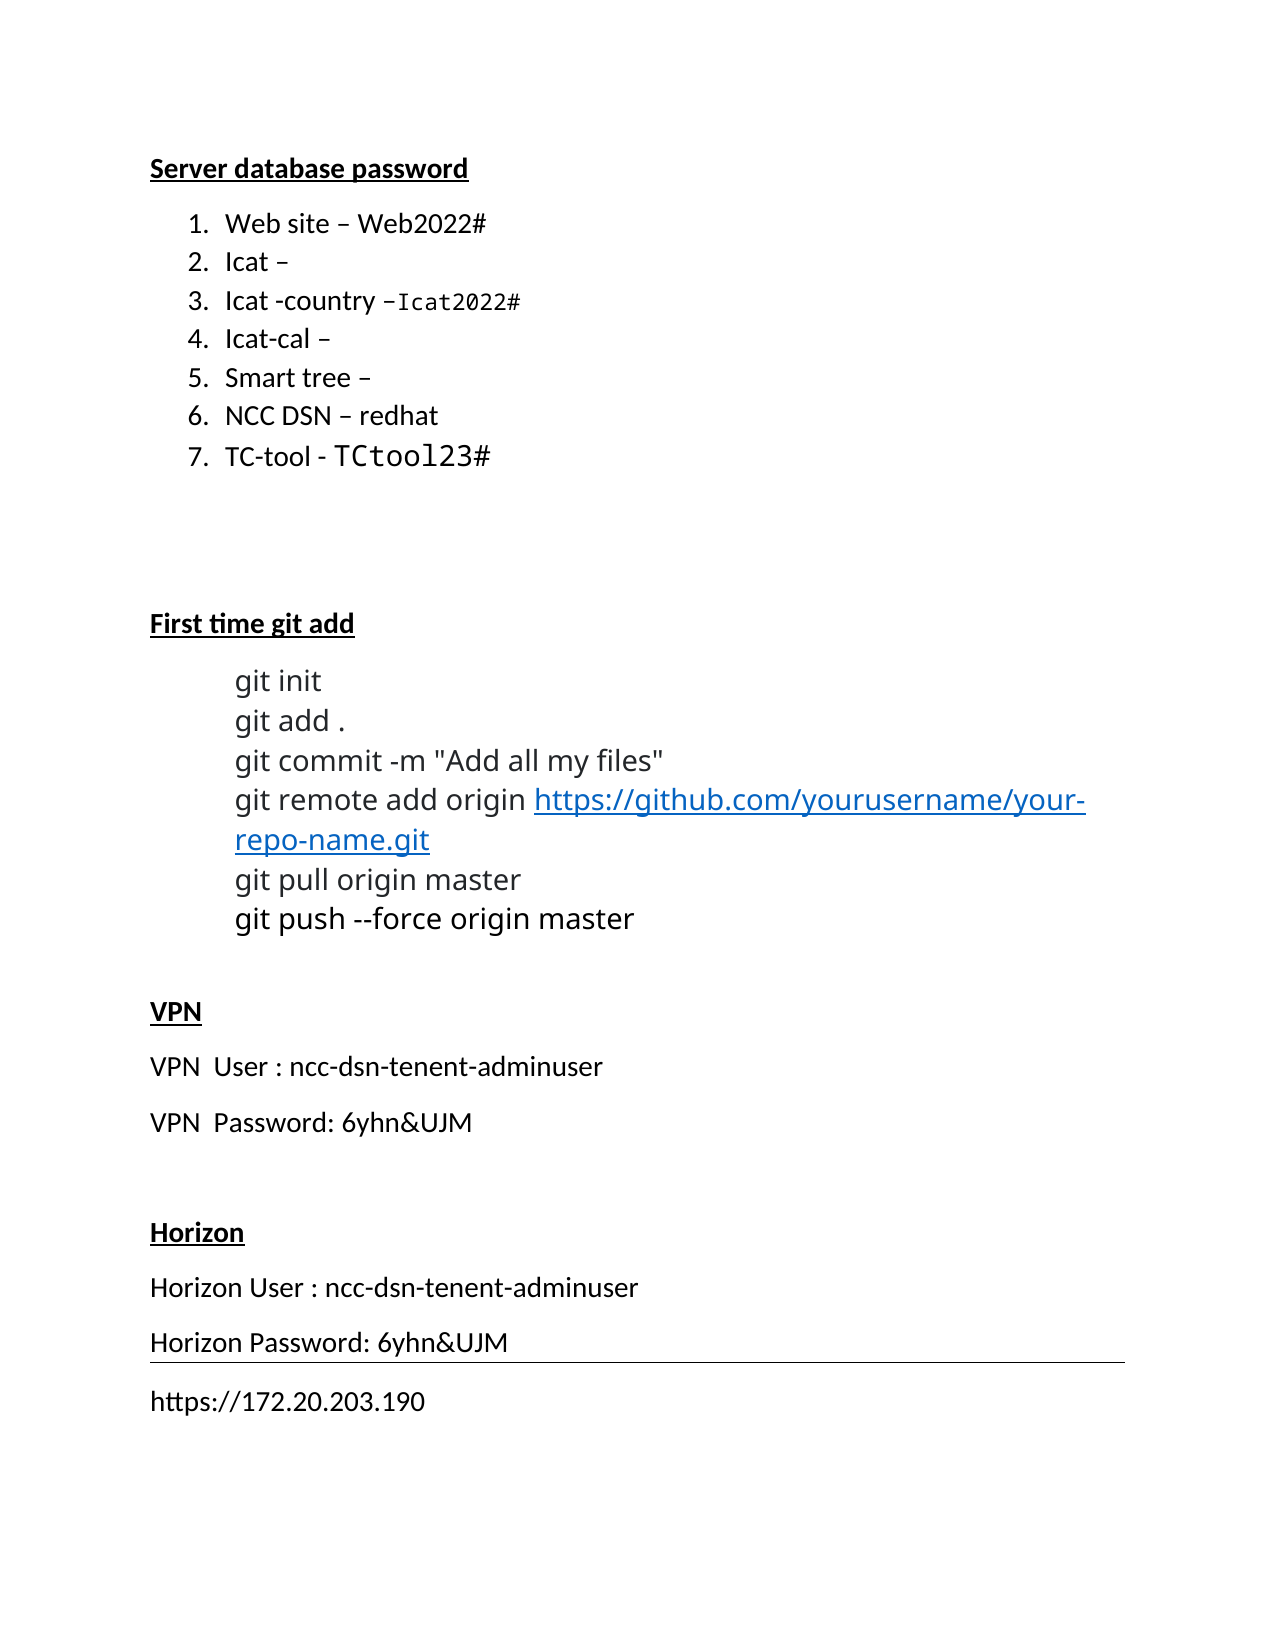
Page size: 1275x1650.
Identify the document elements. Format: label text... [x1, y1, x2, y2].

list TC-tool - TCtool23# [187, 436, 1125, 475]
text Horizon User : ncc-dsn-tenent-adminuser [150, 1269, 1125, 1304]
text git init [234, 661, 1125, 700]
text Server database password [150, 150, 1125, 186]
list Icat -country –Icat2022# [187, 282, 1125, 318]
text VPN Password: 6yhn&UJM [150, 1104, 1125, 1139]
text VPN [150, 993, 1125, 1029]
text git pull origin master [234, 859, 1125, 899]
text git add . [234, 700, 1125, 740]
list Icat-cal – [187, 320, 1125, 356]
text First time git add [150, 605, 1125, 641]
text Horizon Password: 6yhn&UJM [150, 1324, 1125, 1362]
list Smart tree – [187, 359, 1125, 394]
text Horizon [150, 1214, 1125, 1249]
text git remote add origin https://github.com/yourusername/your-repo-name.git [234, 779, 1125, 859]
list Web site – Web2022# [187, 205, 1125, 241]
text VPN User : ncc-dsn-tenent-adminuser [150, 1048, 1125, 1084]
list NCC DSN – redhat [187, 397, 1125, 433]
text git commit -m "Add all my files" [234, 740, 1125, 779]
text https://172.20.203.190 [150, 1383, 1125, 1418]
text git push --force origin master [234, 899, 1125, 938]
list Icat – [187, 243, 1125, 279]
